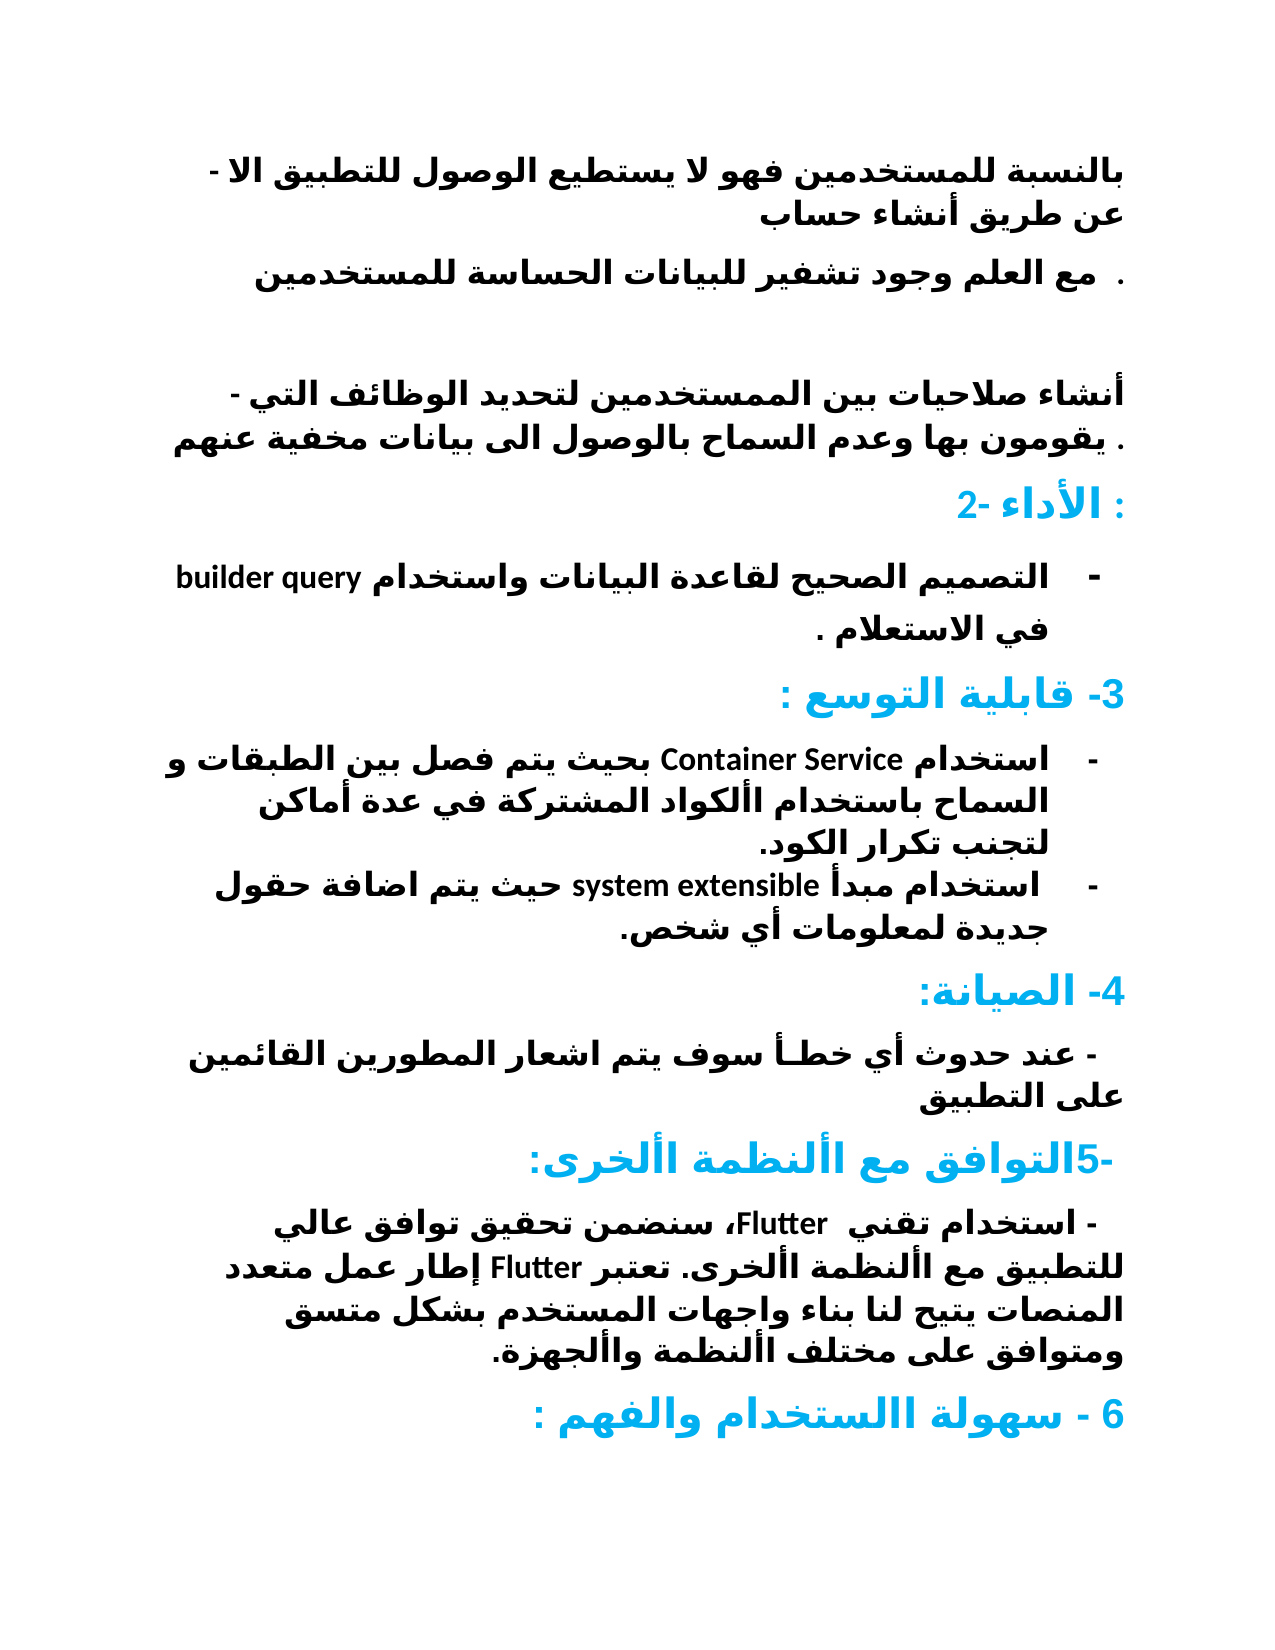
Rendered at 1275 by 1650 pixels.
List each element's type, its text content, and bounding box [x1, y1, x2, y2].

text 4- الصيانة: [150, 966, 1125, 1014]
text - استخدام تقني Flutter، سنضمن تحقيق توافق عالي للتطبيق مع األنظمة األخرى. تعتبر Flutter إطار عمل متعدد المنصات يتيح لنا بناء واجهات المستخدم بشكل متسق ومتوافق على مختلف األنظمة واألجهزة. [150, 1202, 1125, 1370]
list استخدام Container Service بحيث يتم فصل بين الطبقات و السماح باستخدام األكواد المشتركة في عدة أماكن لتجنب تكرار الكود. [150, 738, 1087, 861]
list استخدام مبدأ system extensible حيث يتم اضافة حقول جديدة لمعلومات أي شخص. [150, 864, 1087, 946]
text 6 - سهولة االستخدام والفهم : [150, 1389, 1125, 1437]
text - عند حدوث أي خطـأ سوف يتم اشعار المطورين القائمين على التطبيق [150, 1034, 1125, 1114]
text - بالنسبة للمستخدمين فهو لا يستطيع الوصول للتطبيق الا عن طريق أنشاء حساب [150, 150, 1125, 232]
text مع العلم وجود تشفير للبيانات الحساسة للمستخدمين . [150, 252, 1125, 293]
list التصميم الصحيح لقاعدة البيانات واستخدام builder query في الاستعلام . [150, 549, 1087, 649]
text 2- الأداء : [150, 478, 1125, 528]
text 3- قابلية التوسع : [150, 669, 1125, 717]
text -5التوافق مع األنظمة األخرى: [150, 1134, 1125, 1182]
text - أنشاء صلاحيات بين الممستخدمين لتحديد الوظائف التي يقومون بها وعدم السماح بالوصول الى بيانات مخفية عنهم . [150, 373, 1125, 458]
